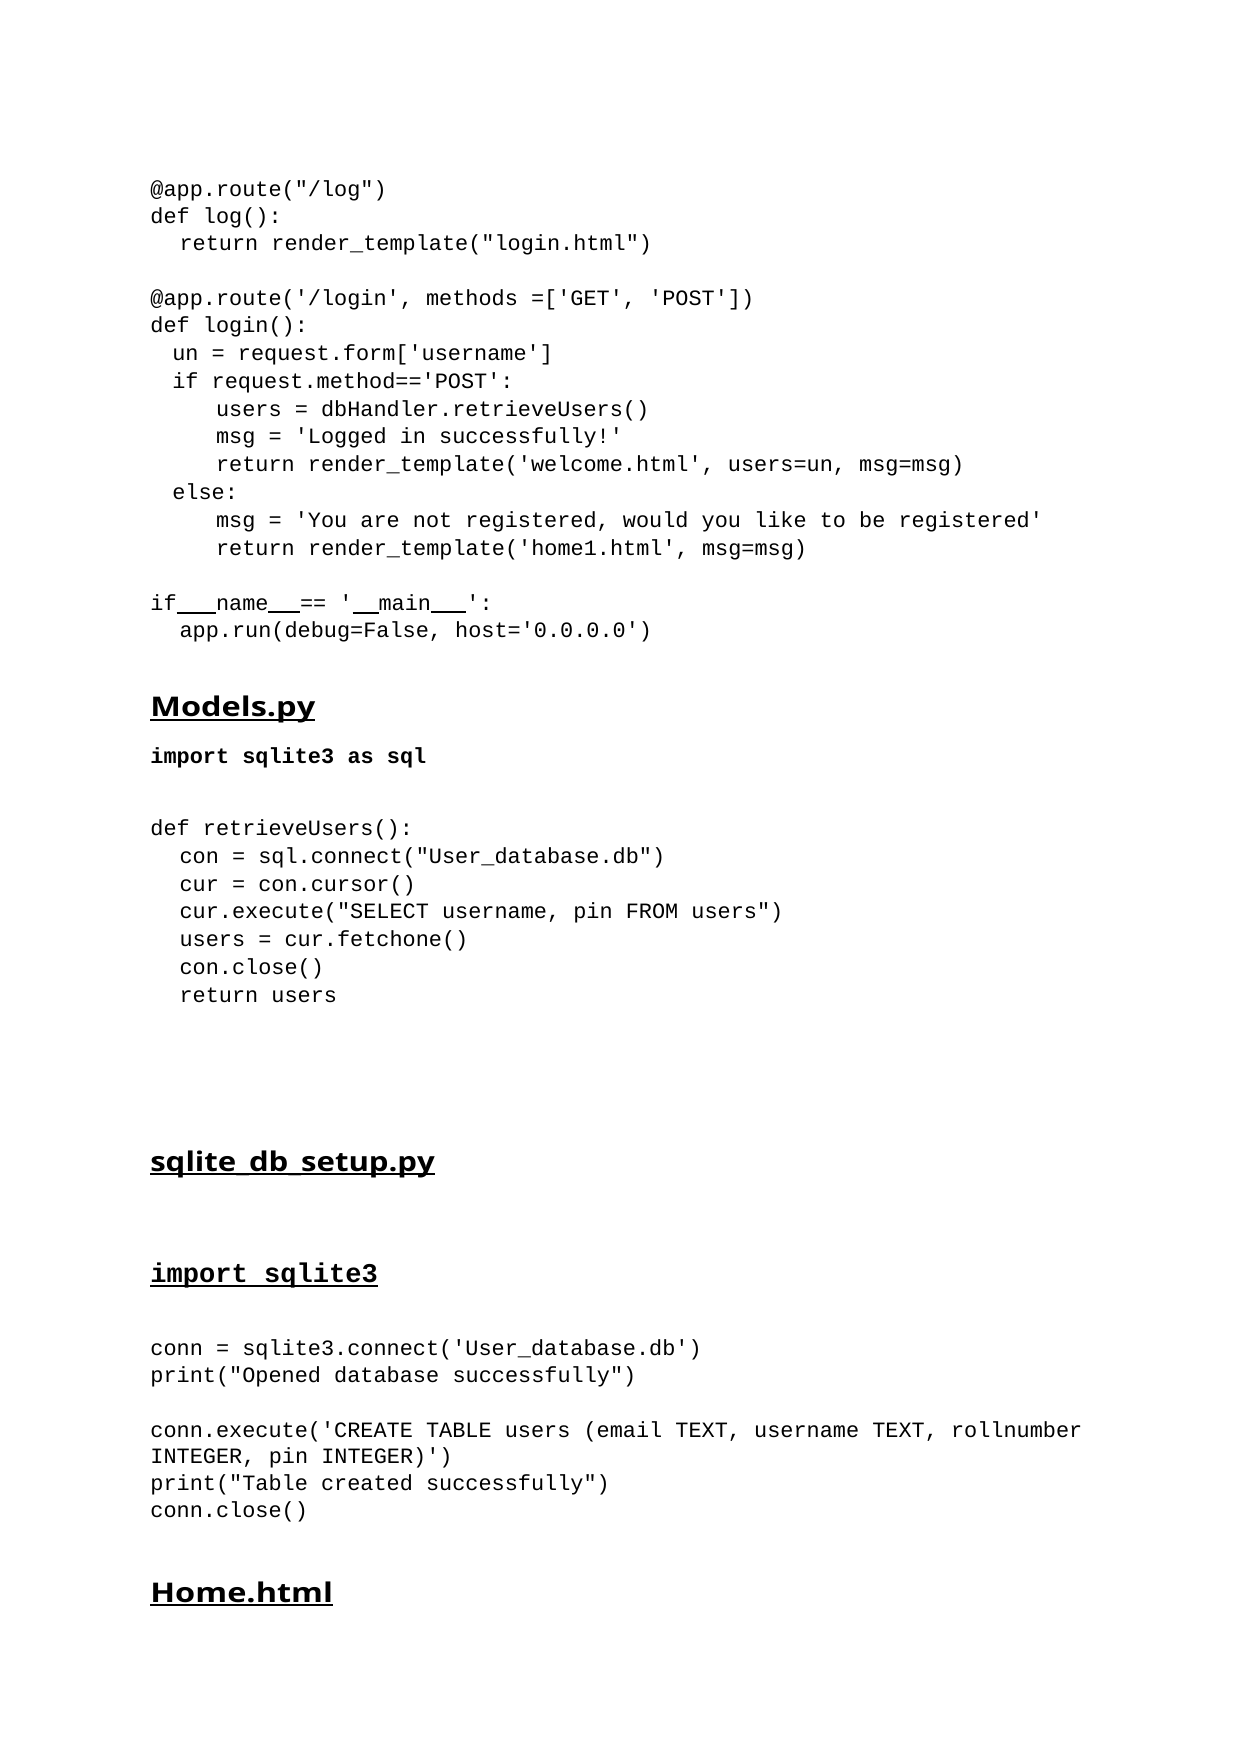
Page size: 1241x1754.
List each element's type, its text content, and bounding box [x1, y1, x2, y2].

text con.close() return users [179, 956, 367, 1009]
text conn.execute('CREATE TABLE users (email TEXT, username TEXT, rollnumber INTEGER, pin INTEGER)') [150, 1419, 1089, 1470]
subtitle Home.html [150, 1573, 1186, 1610]
text msg = 'You are not registered, would you like to be registered' return render_template('home1.html', msg=msg) [216, 509, 1089, 562]
text con = sql.connect("User_database.db") cur = con.cursor() [179, 845, 702, 897]
text return render_template('welcome.html', users=un, msg=msg) else: [172, 454, 1027, 506]
text @app.route("/log") def log(): [150, 178, 388, 230]
text cur.execute("SELECT username, pin FROM users") users = cur.fetchone() [179, 901, 824, 953]
subtitle sqlite_db_setup.py [150, 1142, 1186, 1179]
text un = request.form['username'] if request.method=='POST': [172, 342, 554, 395]
text print("Table created successfully") conn.close() [150, 1472, 760, 1524]
text users = dbHandler.retrieveUsers() msg = 'Logged in successfully!' [216, 398, 655, 451]
text def retrieveUsers(): [150, 817, 1186, 842]
text import sqlite3 [150, 1260, 1186, 1291]
text @app.route('/login', methods =['GET', 'POST']) def login(): [150, 288, 760, 339]
text if name == ' main ': app.run(debug=False, host='0.0.0.0') [150, 592, 653, 644]
text return render_template("login.html") [179, 233, 1186, 257]
text conn = sqlite3.connect('User_database.db') print("Opened database successfully") [150, 1337, 824, 1389]
text import sqlite3 as sql [150, 746, 1186, 770]
subtitle Models.py [150, 688, 1186, 725]
